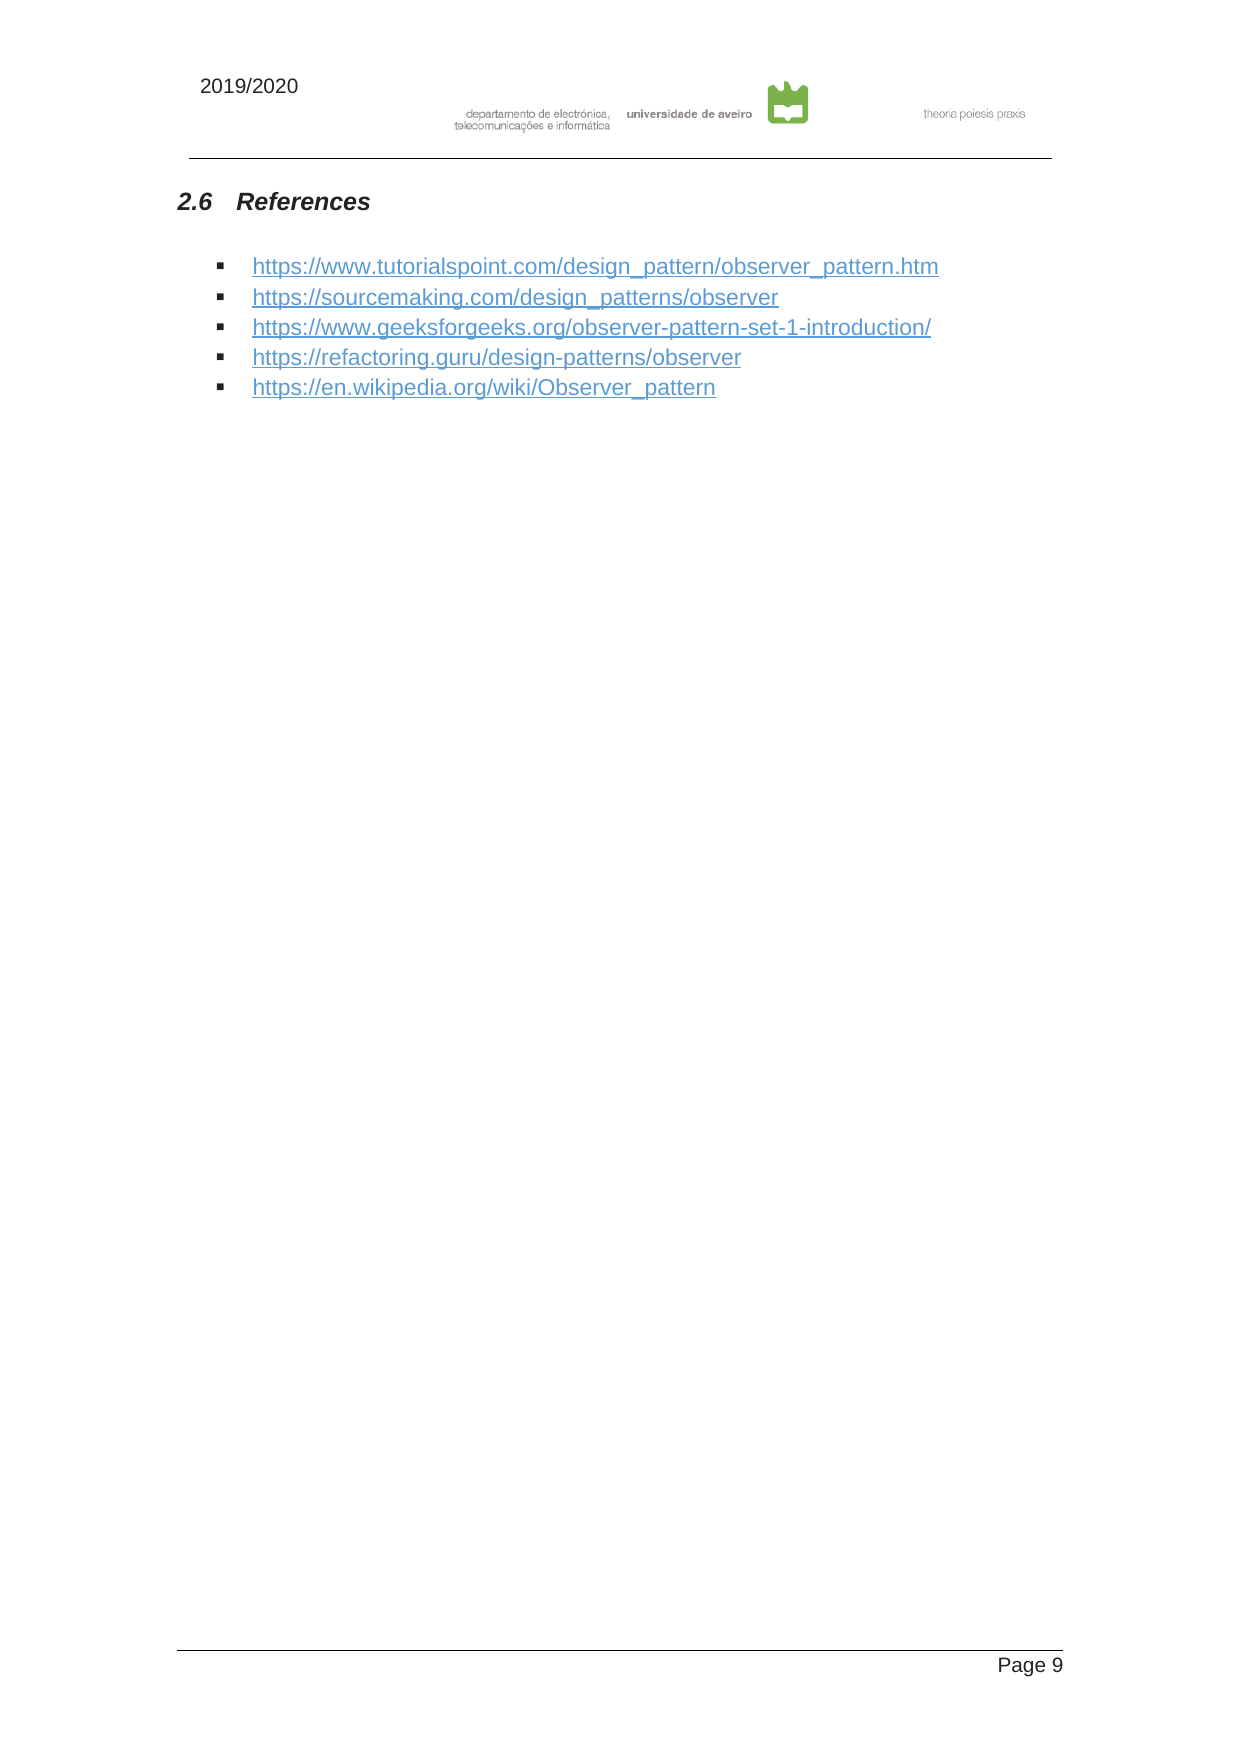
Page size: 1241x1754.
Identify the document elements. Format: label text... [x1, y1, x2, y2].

list https://www.tutorialspoint.com/design_pattern/observer_pattern.htm [215, 253, 1063, 280]
subtitle References [177, 187, 1063, 215]
list https://www.geeksforgeeks.org/observer-pattern-set-1-introduction/ [215, 314, 1063, 340]
list https://sourcemaking.com/design_patterns/observer [215, 283, 1063, 310]
picture [444, 73, 1041, 141]
list https://refactoring.guru/design-patterns/observer [215, 344, 1063, 370]
list https://en.wikipedia.org/wiki/Observer_pattern [215, 374, 1063, 401]
